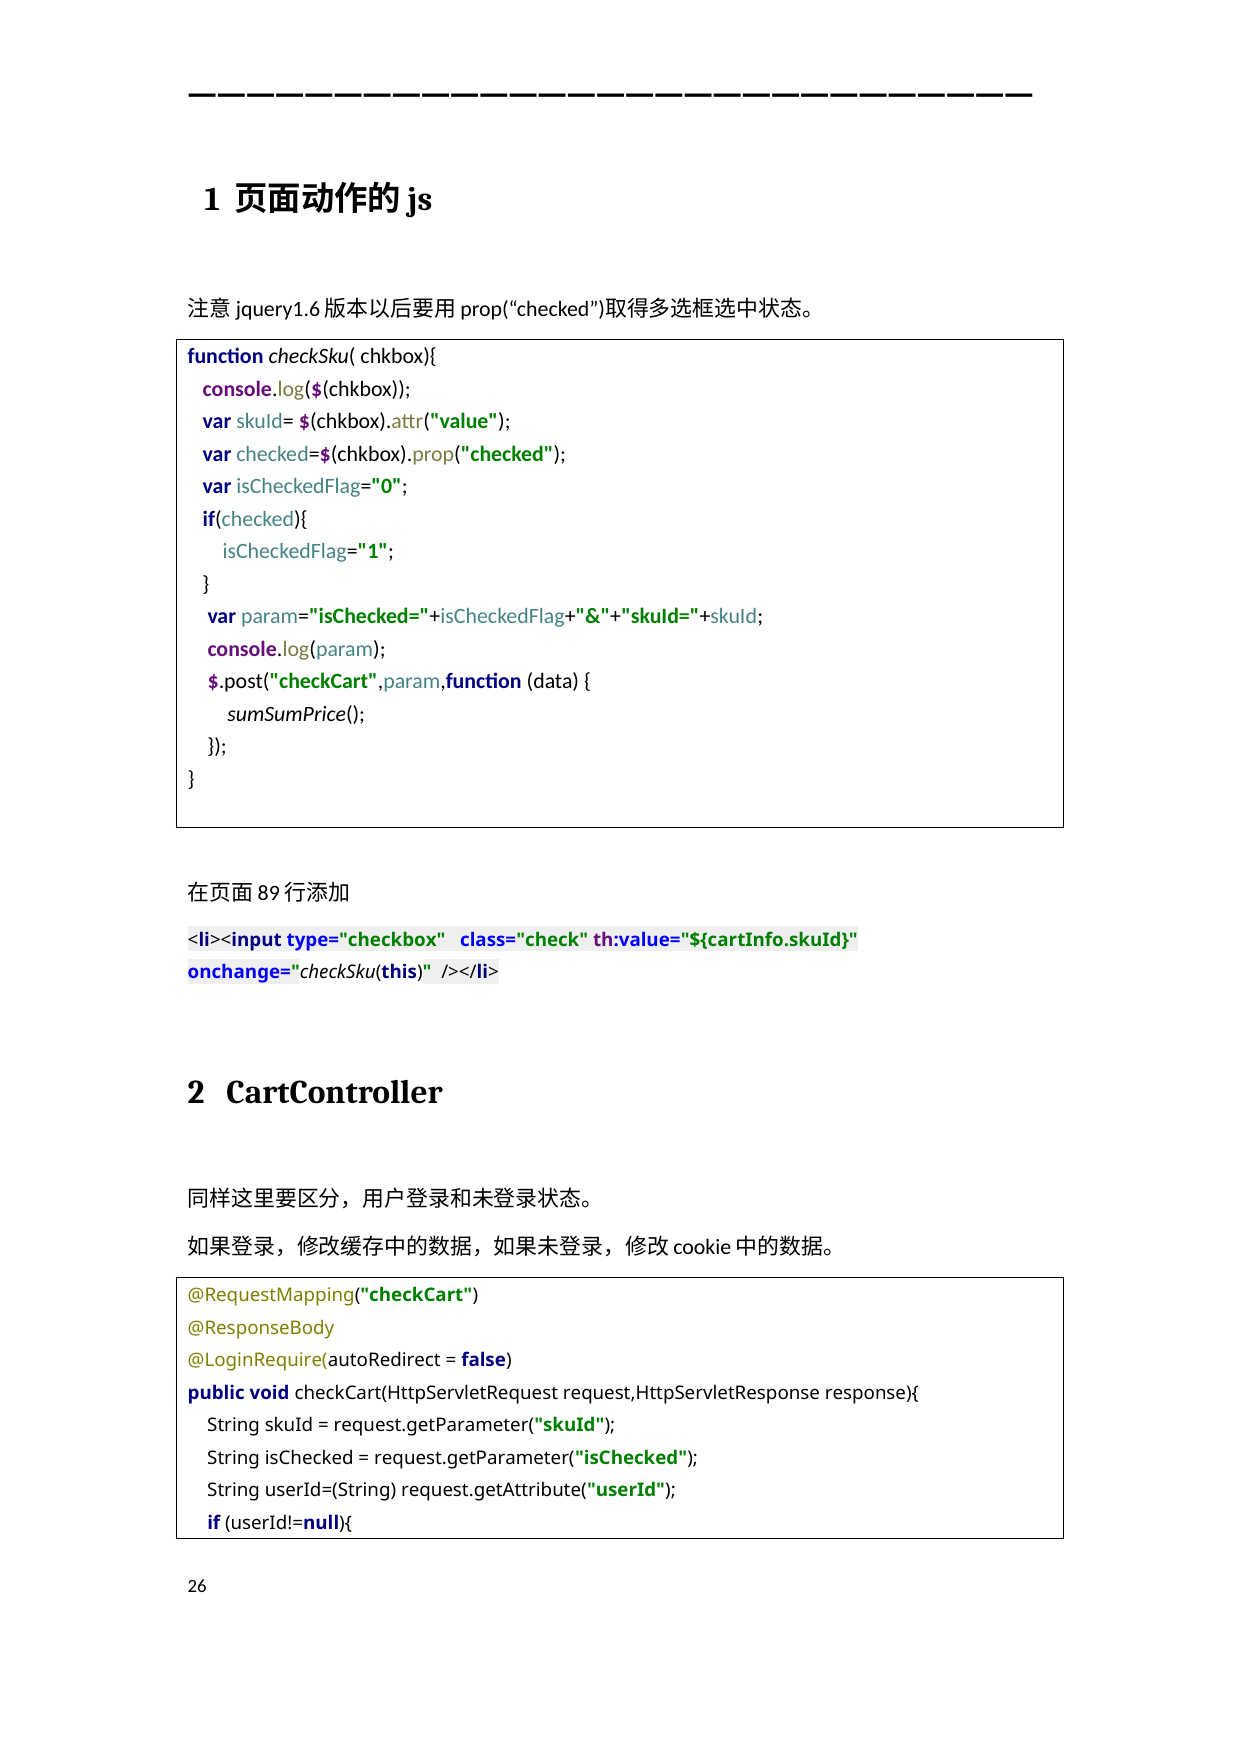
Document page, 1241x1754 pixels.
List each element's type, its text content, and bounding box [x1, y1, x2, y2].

text <li><input type="checkbox" class="check" th:value="${cartInfo.skuId}" onchange="checkSku(this)" /></li> [187, 922, 1053, 987]
subtitle 2 CartController [187, 1060, 1053, 1125]
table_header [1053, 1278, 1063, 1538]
text 如果登录，修改缓存中的数据，如果未登录，修改cookie中的数据。 [187, 1229, 1053, 1261]
text 注意jquery1.6版本以后要用prop(“checked”)取得多选框选中状态。 [187, 290, 1053, 323]
text 同样这里要区分，用户登录和未登录状态。 [187, 1180, 1053, 1213]
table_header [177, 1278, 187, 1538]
table_header function checkSku( chkbox){ console.log($(chkbox)); var skuId= $(chkbox).attr("value"); var checked=$(chkbox).prop("checked"); var isCheckedFlag="0"; if(checked){ isCheckedFlag="1"; } var param="isChecked="+isCheckedFlag+"&"+"skuId="+skuId; console.log(param); $.post("checkCart",param,function (data) { sumSumPrice(); }); } [177, 340, 1063, 827]
text 在页面89行添加 [187, 874, 1053, 907]
subtitle 1 页面动作的js [187, 163, 1053, 228]
